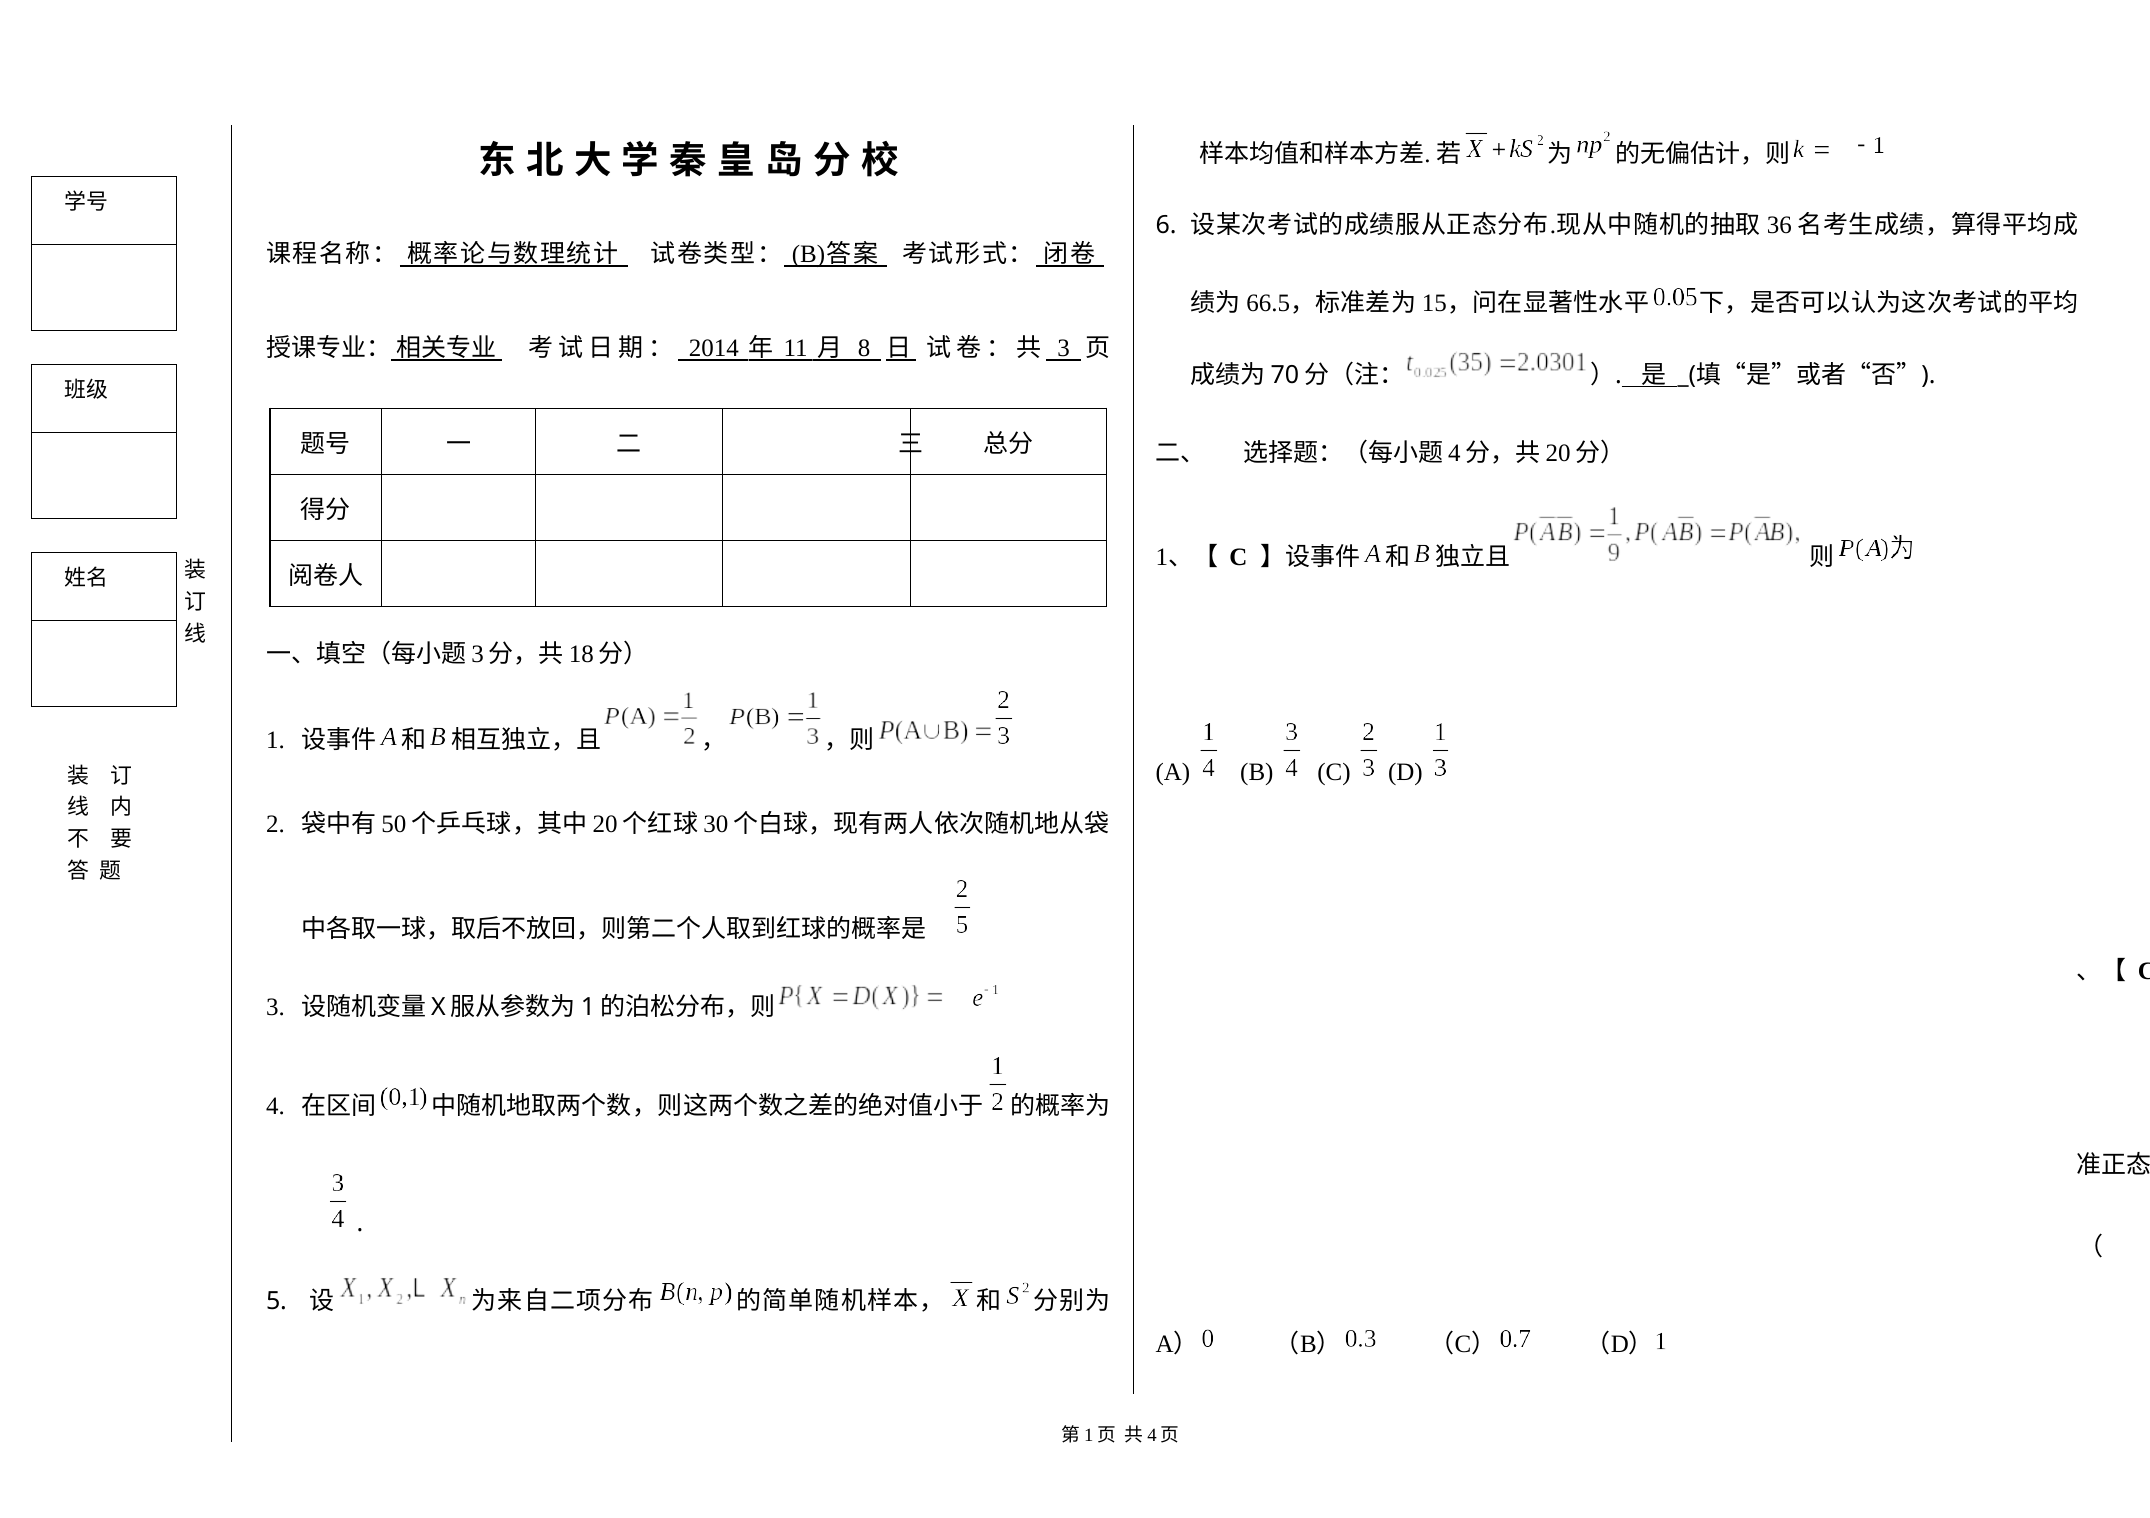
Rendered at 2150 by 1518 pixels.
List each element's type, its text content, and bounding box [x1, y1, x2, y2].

list 填空（每小题3分，共18分） [266, 619, 1111, 684]
list 设随机变量X服从参数为1的泊松分布，则 [266, 978, 1111, 1043]
list 选择题：（每小题4分，共20分） [1155, 418, 2079, 483]
list 设为来自二项分布的简单随机样本，和分别为样本均值和样本方差. 若为的无偏估计，则 [1155, 125, 2079, 190]
list 袋中有50个乒乓球，其中20个红球30个白球，现有两人依次随机地从袋中各取一球，取后不放回，则第二个人取到红球的概率是 [266, 789, 1111, 971]
table_cell [723, 475, 910, 540]
table_header 题号 [271, 409, 381, 474]
list 设为来自二项分布的简单随机样本，和分别为样本均值和样本方差. 若为的无偏估计，则 [266, 1272, 1111, 1337]
table_cell 得分 [271, 475, 381, 540]
text 东北大学秦皇岛分校 [266, 125, 1111, 190]
list 设事件和相互独立，且，，则 [266, 684, 1111, 782]
text （A） （B） （C） （D） [1155, 1212, 2079, 1374]
table_header 二 [536, 409, 722, 474]
text 1、【 C 】设事件和独立且 则 [1155, 501, 2079, 599]
table_cell [723, 541, 910, 606]
table_cell [382, 475, 535, 540]
table_header 一 [382, 409, 535, 474]
list 在区间中随机地取两个数，则这两个数之差的绝对值小于的概率为 . [266, 1050, 1111, 1265]
text (A) (B) (C) (D) [1155, 635, 2079, 814]
table_cell [382, 541, 535, 606]
table_header 总分 [911, 409, 1106, 474]
table_cell [911, 475, 1106, 540]
table_cell 阅卷人 [271, 541, 381, 606]
table_cell [911, 541, 1106, 606]
text 授课专业： 相关专业 考试日期： 2014年11月 8 日 试卷：共 3 页 [266, 313, 1111, 378]
list 设某次考试的成绩服从正态分布.现从中随机的抽取36名考生成绩，算得平均成绩为66.5，标准差为15，问在显著性水平下，是否可以认为这次考试的平均成绩为70分（注：）. 是 _(填“是”或者“否”). [1155, 190, 2079, 411]
table_cell [536, 475, 722, 540]
text 标准正态分布函数，则等于 [2076, 1031, 2150, 1193]
text 课程名称： 概率论与数理统计 试卷类型： (B)答案 考试形式： 闭卷 . [266, 219, 1111, 284]
text 2、【 C 】设随机变量的分布函数为，其中为 [2076, 834, 2150, 1013]
table_header 三 [723, 409, 910, 474]
table_cell [536, 541, 722, 606]
